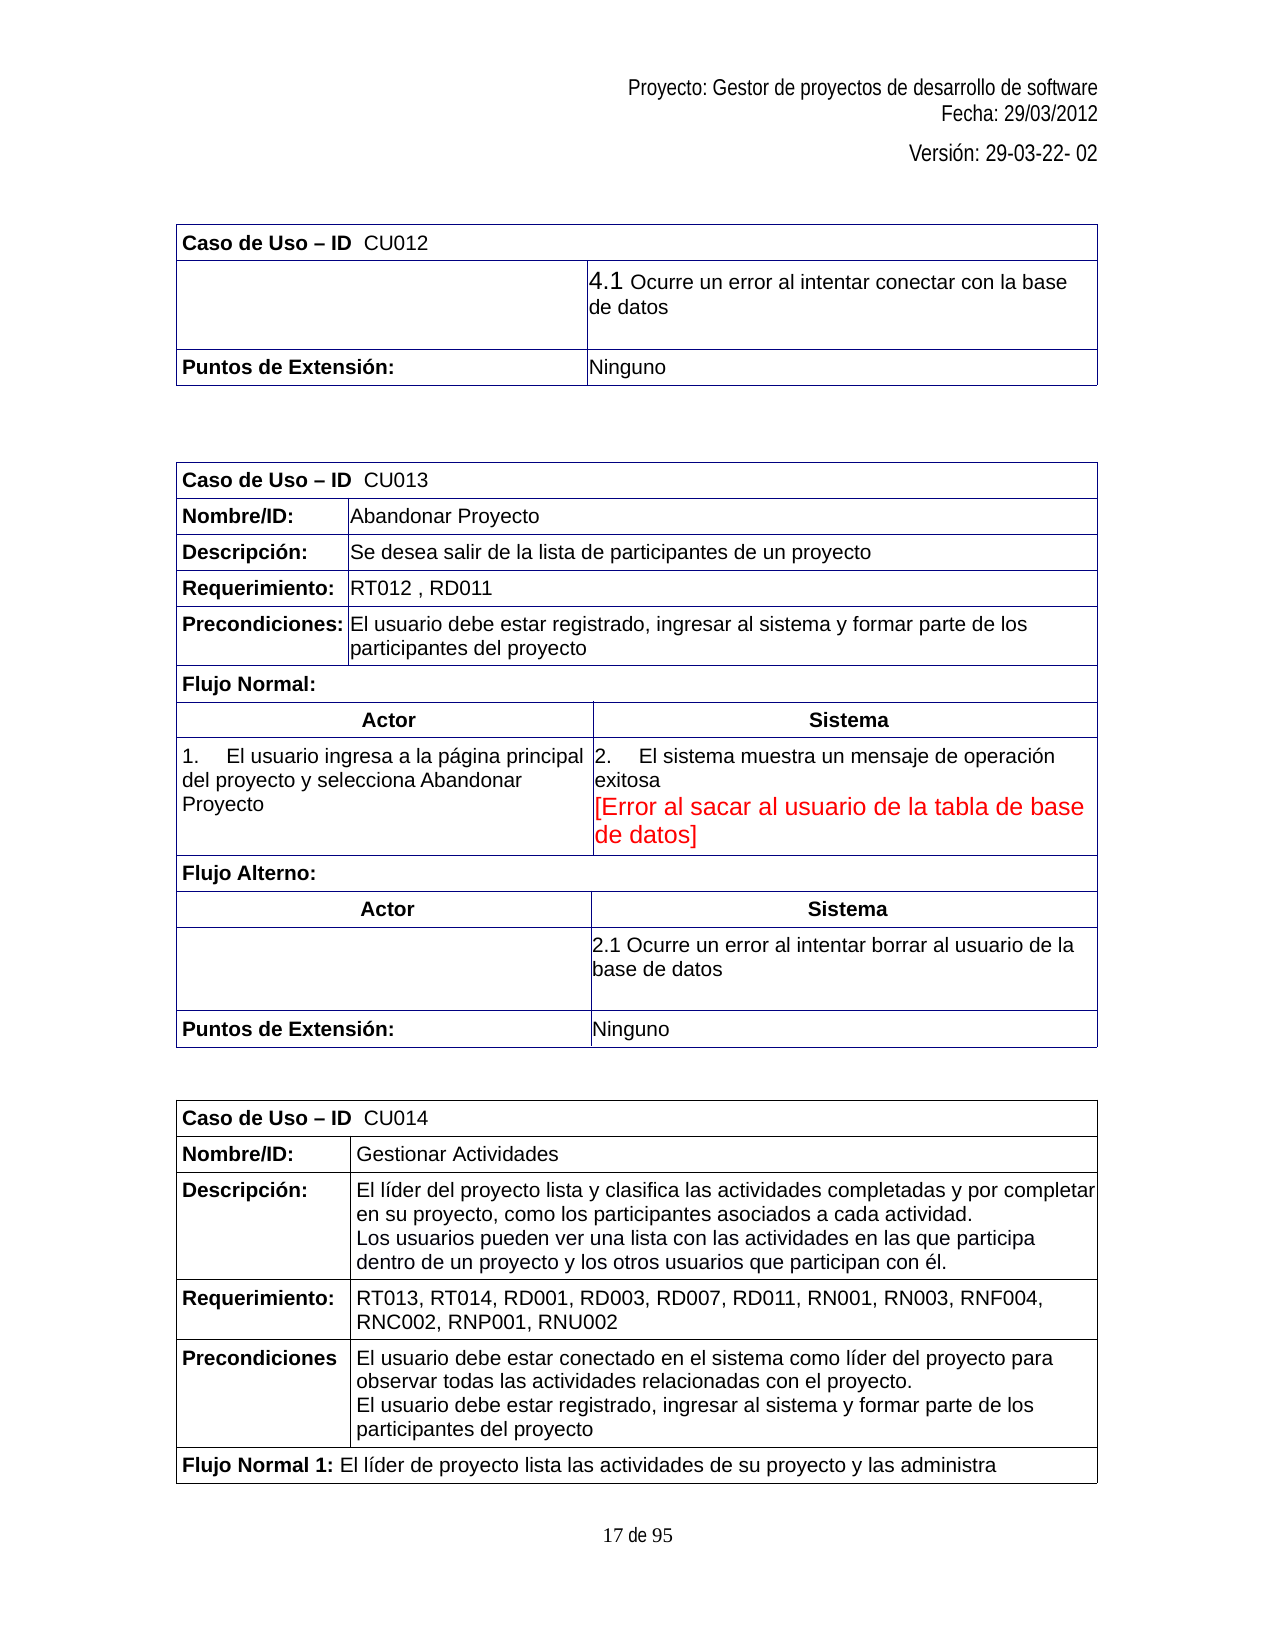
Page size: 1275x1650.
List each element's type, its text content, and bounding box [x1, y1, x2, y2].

table_cell El usuario debe estar registrado, ingresar al sistema y formar parte de los participantes del proyecto [349, 607, 1097, 665]
table_cell Abandonar Proyecto [349, 499, 1097, 534]
table_cell Ninguno [588, 350, 1097, 384]
table_cell Requerimiento: [177, 571, 348, 606]
table_cell Nombre/ID: [177, 499, 348, 534]
table_cell Flujo Alterno: [177, 856, 1097, 891]
table_cell Nombre/ID: [177, 1137, 350, 1171]
table_header Caso de Uso – ID CU014 [177, 1101, 1097, 1136]
table_header Caso de Uso – ID CU012 [177, 225, 1097, 260]
table_header Caso de Uso – ID CU013 [177, 463, 1097, 498]
table_cell Sistema [594, 703, 1097, 737]
table_cell Gestionar Actividades [351, 1137, 1097, 1171]
table_cell Requerimiento: [177, 1280, 350, 1339]
table_cell RT012 , RD011 [349, 571, 1097, 606]
table_cell El sistema muestra un mensaje de operación exitosa [Error al sacar al usuario de la tabla de base de datos] [594, 738, 1097, 855]
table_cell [588, 261, 1097, 349]
table_cell Puntos de Extensión: [177, 1011, 591, 1046]
table_cell El usuario debe estar conectado en el sistema como líder del proyecto para observar todas las actividades relacionadas con el proyecto. El usuario debe estar registrado, ingresar al sistema y formar parte de los participantes del proyecto [351, 1340, 1097, 1447]
table_cell Descripción: [177, 1173, 350, 1279]
table_cell Sistema [592, 892, 1097, 927]
table_cell Puntos de Extensión: [177, 350, 587, 384]
table_cell Precondiciones [177, 1340, 350, 1447]
table_cell [177, 261, 587, 349]
table_cell Descripción: [177, 535, 348, 569]
table_cell Actor [177, 892, 591, 927]
table_cell Se desea salir de la lista de participantes de un proyecto [349, 535, 1097, 569]
table_cell RT013, RT014, RD001, RD003, RD007, RD011, RN001, RN003, RNF004, RNC002, RNP001, RNU002 [351, 1280, 1097, 1339]
table_cell El usuario ingresa a la página principal del proyecto y selecciona Abandonar Proyecto [177, 738, 593, 855]
table_cell Ninguno [592, 1011, 1097, 1046]
table_cell Actor [177, 703, 593, 737]
table_cell El líder del proyecto lista y clasifica las actividades completadas y por completar en su proyecto, como los participantes asociados a cada actividad. Los usuarios pueden ver una lista con las actividades en las que participa dentro de un proyecto y los otros usuarios que participan con él. [351, 1173, 1097, 1279]
table_cell 2.1 Ocurre un error al intentar borrar al usuario de la base de datos [592, 928, 1097, 1010]
table_cell [177, 928, 591, 1010]
table_cell Flujo Normal 1: El líder de proyecto lista las actividades de su proyecto y las administra [177, 1448, 1097, 1483]
table_cell Precondiciones: [177, 607, 348, 665]
table_cell Flujo Normal: [177, 666, 1097, 701]
